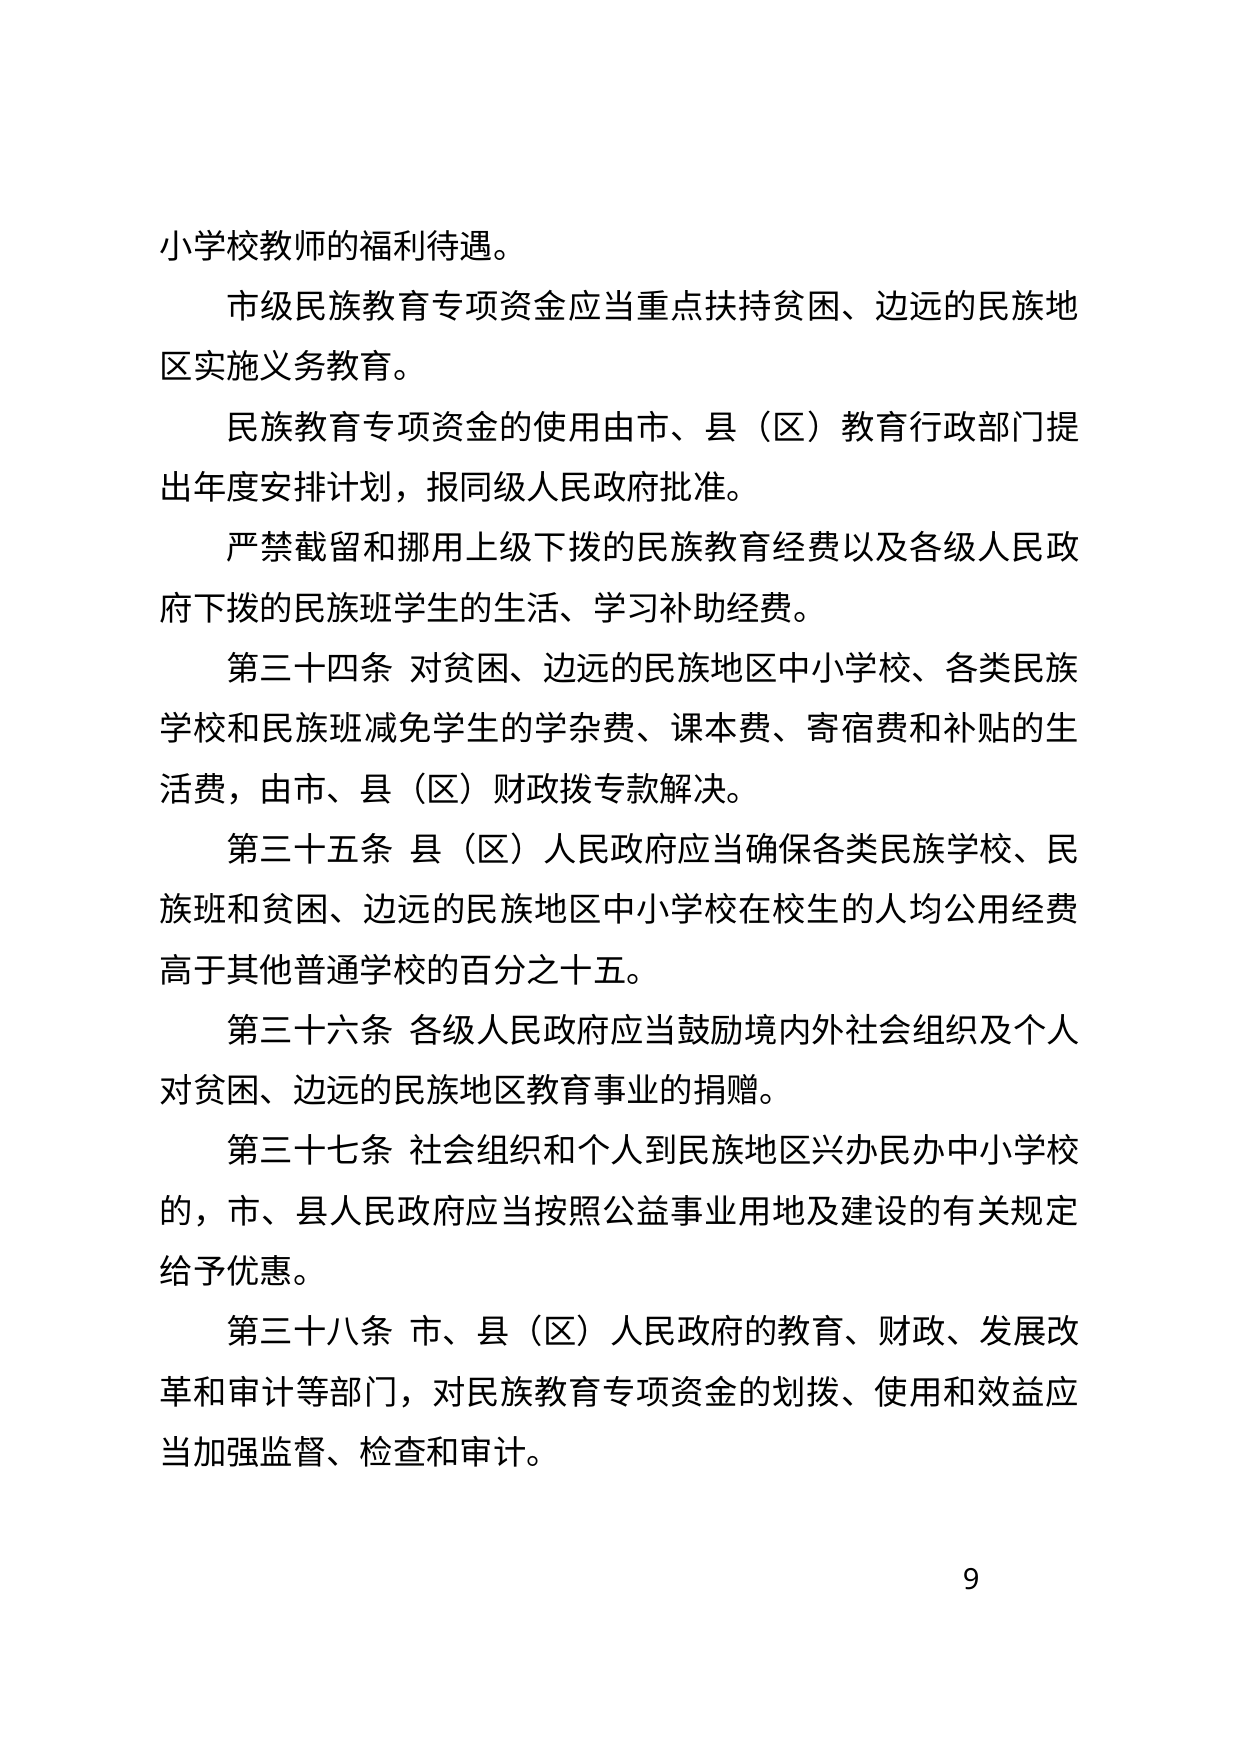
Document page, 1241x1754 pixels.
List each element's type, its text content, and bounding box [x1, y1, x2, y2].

text 第三十四条 对贫困、边远的民族地区中小学校、各类民族学校和民族班减免学生的学杂费、课本费、寄宿费和补贴的生活费，由市、县（区）财政拨专款解决。 [159, 636, 1081, 817]
text 民族教育专项资金的使用由市、县（区）教育行政部门提出年度安排计划，报同级人民政府批准。 [159, 394, 1081, 515]
text 第三十八条 市、县（区）人民政府的教育、财政、发展改革和审计等部门，对民族教育专项资金的划拨、使用和效益应当加强监督、检查和审计。 [159, 1299, 1081, 1480]
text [159, 213, 1081, 274]
text 第三十五条 县（区）人民政府应当确保各类民族学校、民族班和贫困、边远的民族地区中小学校在校生的人均公用经费高于其他普通学校的百分之十五。 [159, 817, 1081, 998]
text 第三十七条 社会组织和个人到民族地区兴办民办中小学校的，市、县人民政府应当按照公益事业用地及建设的有关规定给予优惠。 [159, 1118, 1081, 1299]
text 市级民族教育专项资金应当重点扶持贫困、边远的民族地区实施义务教育。 [159, 274, 1081, 394]
text 严禁截留和挪用上级下拨的民族教育经费以及各级人民政府下拨的民族班学生的生活、学习补助经费。 [159, 515, 1081, 636]
text 第三十六条 各级人民政府应当鼓励境内外社会组织及个人对贫困、边远的民族地区教育事业的捐赠。 [159, 998, 1081, 1118]
